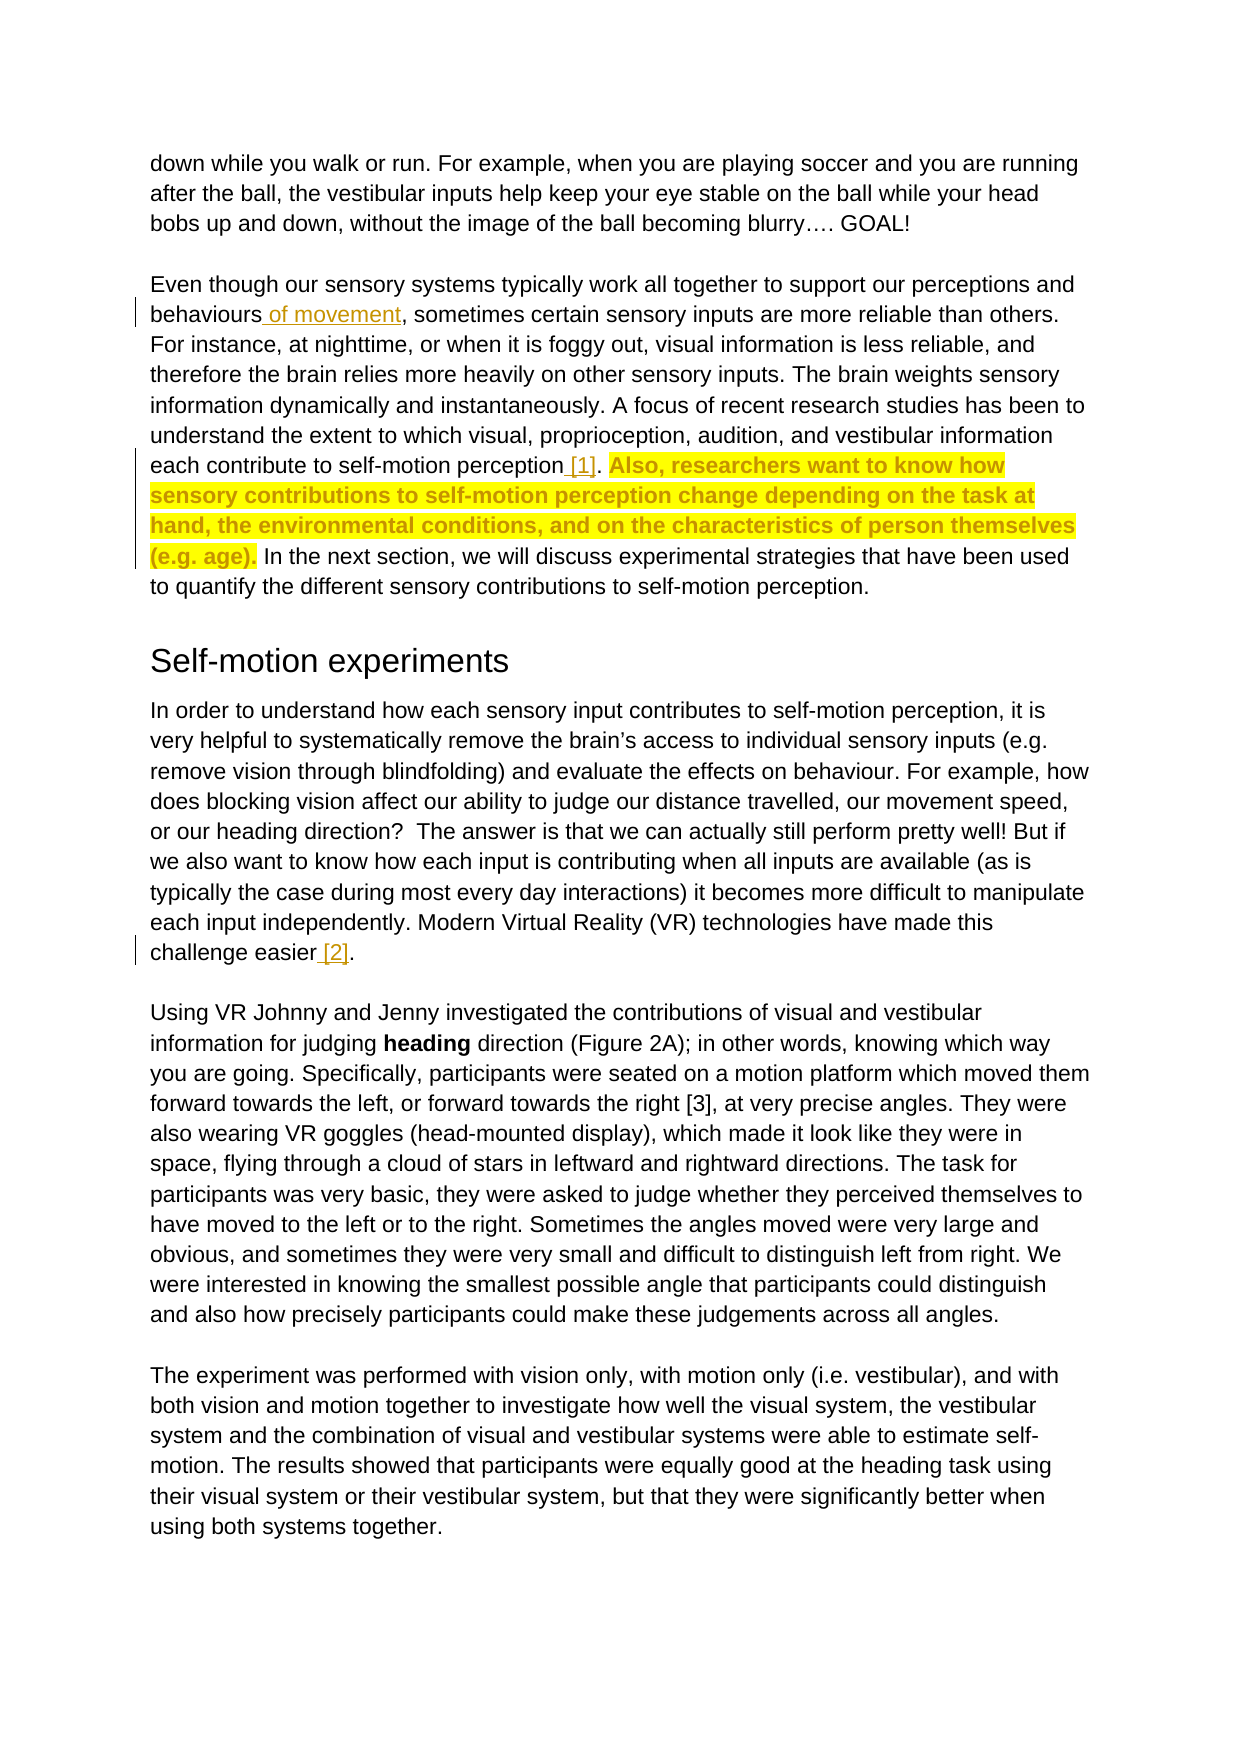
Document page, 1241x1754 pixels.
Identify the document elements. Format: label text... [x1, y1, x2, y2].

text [150, 150, 1090, 237]
subtitle Self-motion experiments [150, 641, 1090, 679]
text Even though our sensory systems typically work all together to support our perceptions and behaviours, sometimes certain sensory inputs are more reliable than others. For instance, at nighttime, or when it is foggy out, visual information is less reliable, and therefore the brain relies more heavily on other sensory inputs. The brain weights sensory information dynamically and instantaneously. A focus of recent research studies has been to understand the extent to which visual, proprioception, audition, and vestibular information each contribute to self-motion perception. Also, researchers want to know how sensory contributions to self-motion perception change depending on the task at hand, the environmental conditions, and on the characteristics of person themselves (e.g. age). In the next section, we will discuss experimental strategies that have been used to quantify the different sensory contributions to self-motion perception. [150, 271, 1090, 599]
text The experiment was performed with vision only, with motion only (i.e. vestibular), and with both vision and motion together to investigate how well the visual system, the vestibular system and the combination of visual and vestibular systems were able to estimate self-motion. The results showed that participants were equally good at the heading task using their visual system or their vestibular system, but that they were significantly better when using both systems together. [150, 1362, 1090, 1539]
text In order to understand how each sensory input contributes to self-motion perception, it is very helpful to systematically remove the brain’s access to individual sensory inputs (e.g. remove vision through blindfolding) and evaluate the effects on behaviour. For example, how does blocking vision affect our ability to judge our distance travelled, our movement speed, or our heading direction? The answer is that we can actually still perform pretty well! But if we also want to know how each input is contributing when all inputs are available (as is typically the case during most every day interactions) it becomes more difficult to manipulate each input independently. Modern Virtual Reality (VR) technologies have made this challenge easier. [150, 697, 1090, 965]
text Using VR Johnny and Jenny investigated the contributions of visual and vestibular information for judging heading direction (Figure 2A); in other words, knowing which way you are going. Specifically, participants were seated on a motion platform which moved them forward towards the left, or forward towards the right [3], at very precise angles. They were also wearing VR goggles (head-mounted display), which made it look like they were in space, flying through a cloud of stars in leftward and rightward directions. The task for participants was very basic, they were asked to judge whether they perceived themselves to have moved to the left or to the right. Sometimes the angles moved were very large and obvious, and sometimes they were very small and difficult to distinguish left from right. We were interested in knowing the smallest possible angle that participants could distinguish and also how precisely participants could make these judgements across all angles. [150, 999, 1090, 1328]
